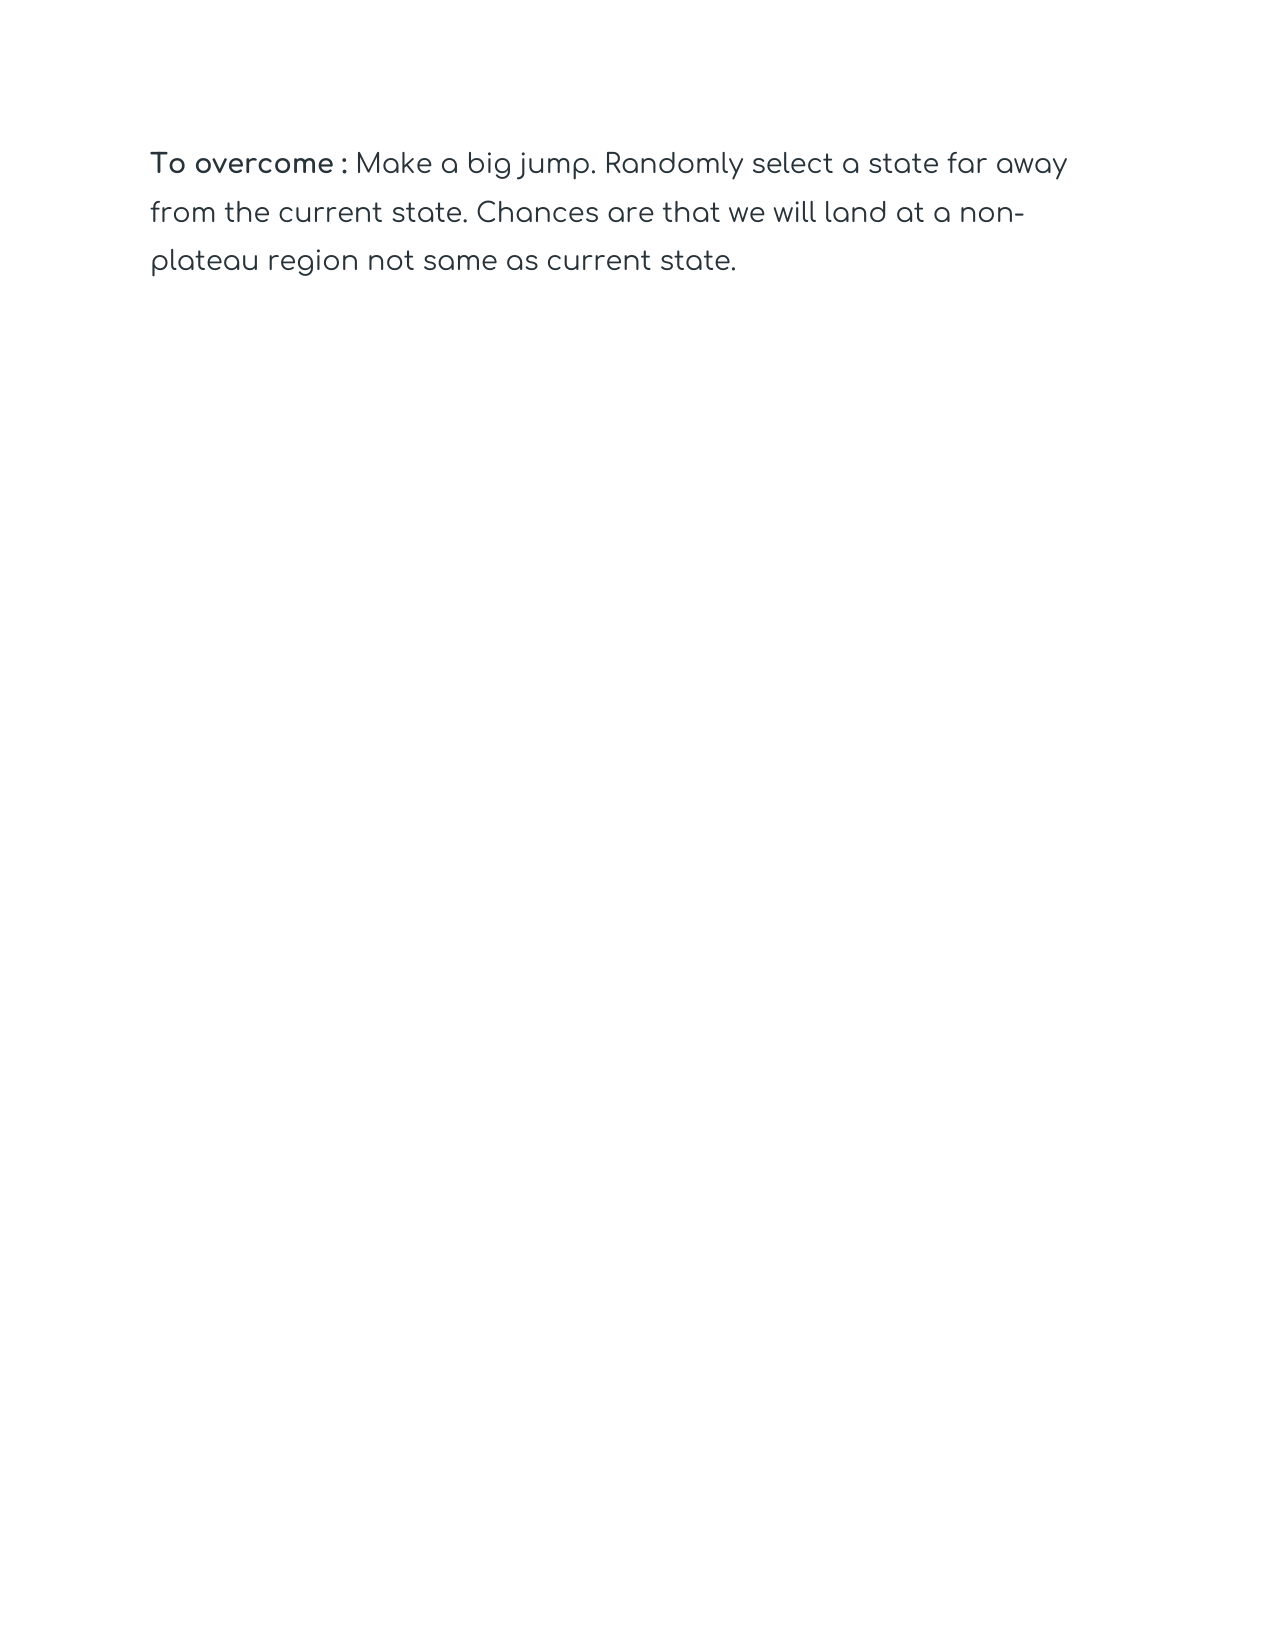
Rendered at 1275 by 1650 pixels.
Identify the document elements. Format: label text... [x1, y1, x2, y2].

subtitle To overcome : Make a big jump. Randomly select a state far away from the current state. Chances are that we will land at a non-plateau region not same as current state. [150, 150, 1125, 277]
